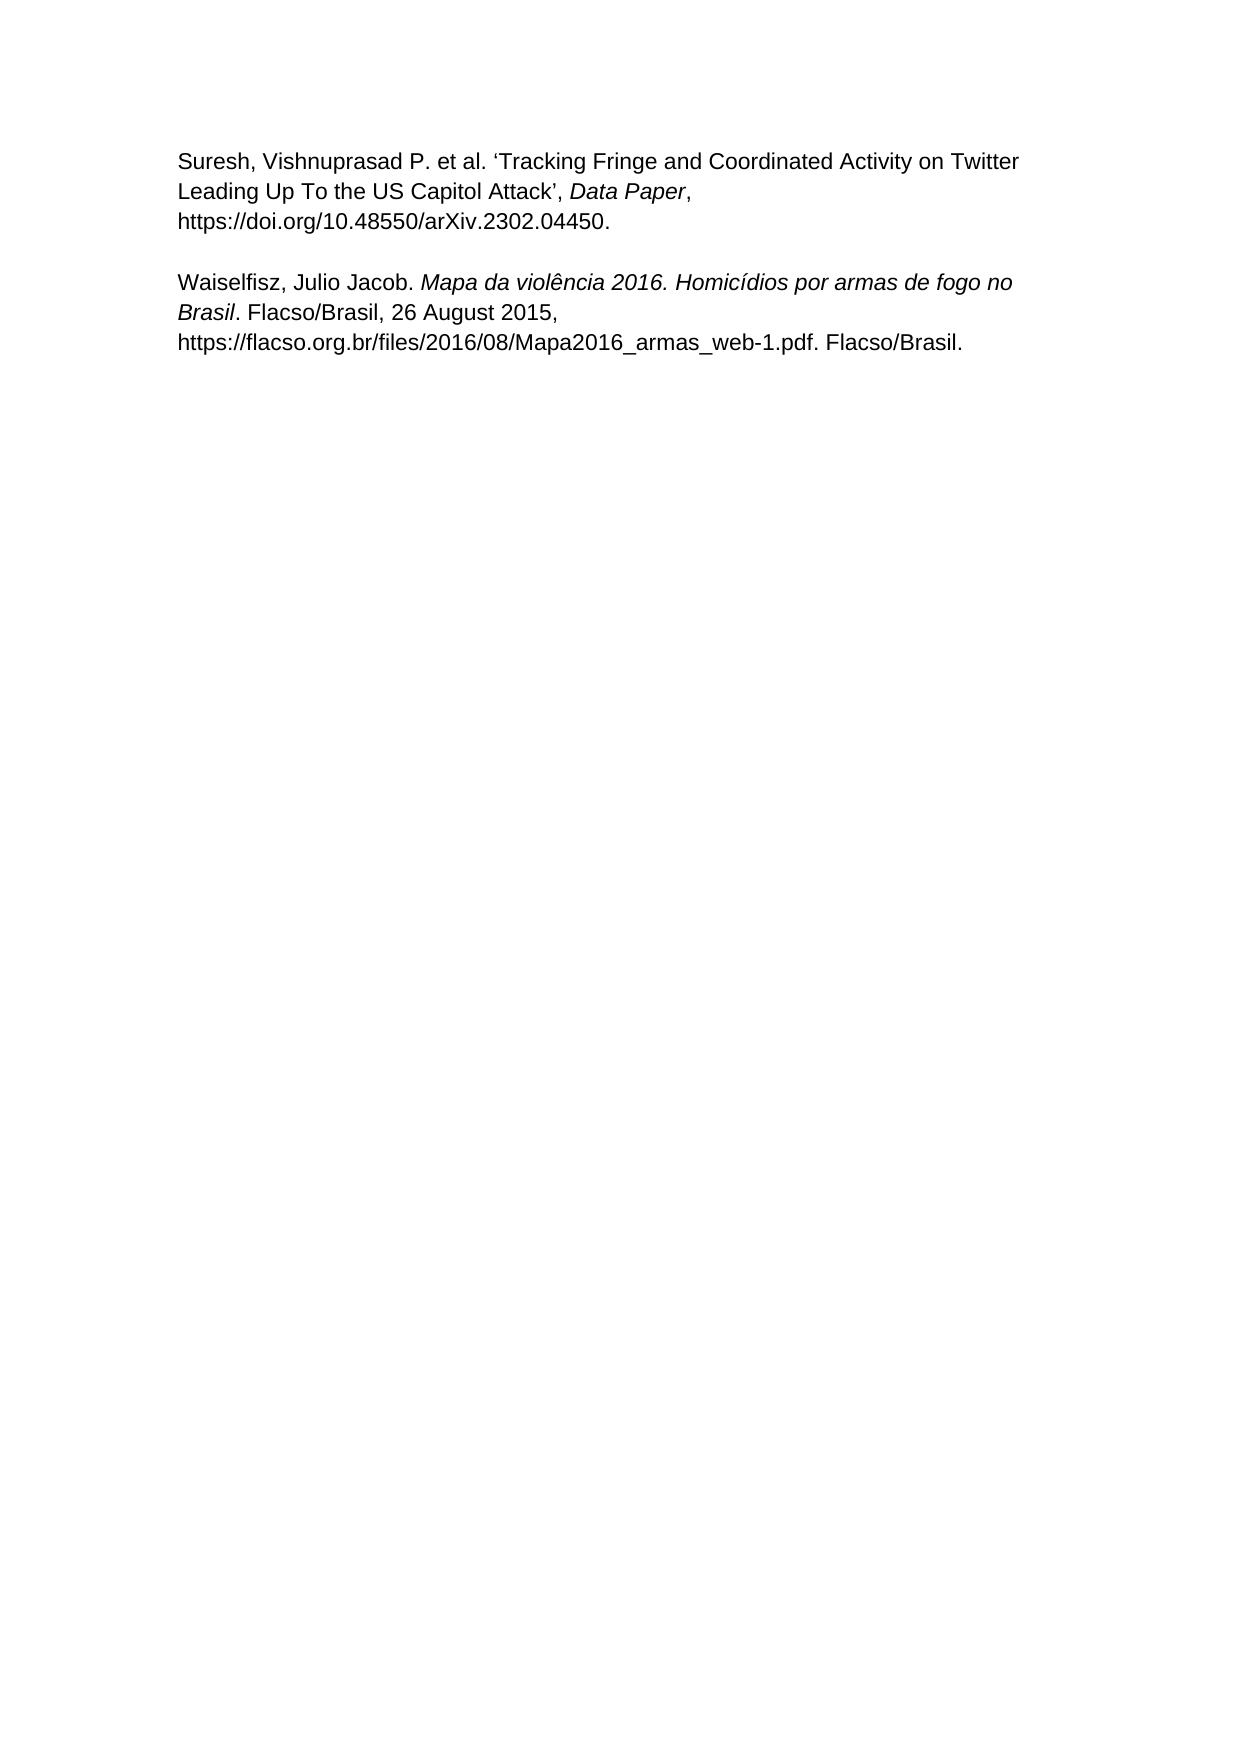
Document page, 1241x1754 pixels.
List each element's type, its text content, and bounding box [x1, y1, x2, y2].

text Waiselfisz, Julio Jacob. Mapa da violência 2016. Homicídios por armas de fogo no Brasil. Flacso/Brasil, 26 August 2015, https://flacso.org.br/files/2016/08/Mapa2016_armas_web-1.pdf. Flacso/Brasil. [177, 268, 1063, 355]
text Suresh, Vishnuprasad P. et al. ‘Tracking Fringe and Coordinated Activity on Twitter Leading Up To the US Capitol Attack’, Data Paper, https://doi.org/10.48550/arXiv.2302.04450. [177, 148, 1063, 234]
